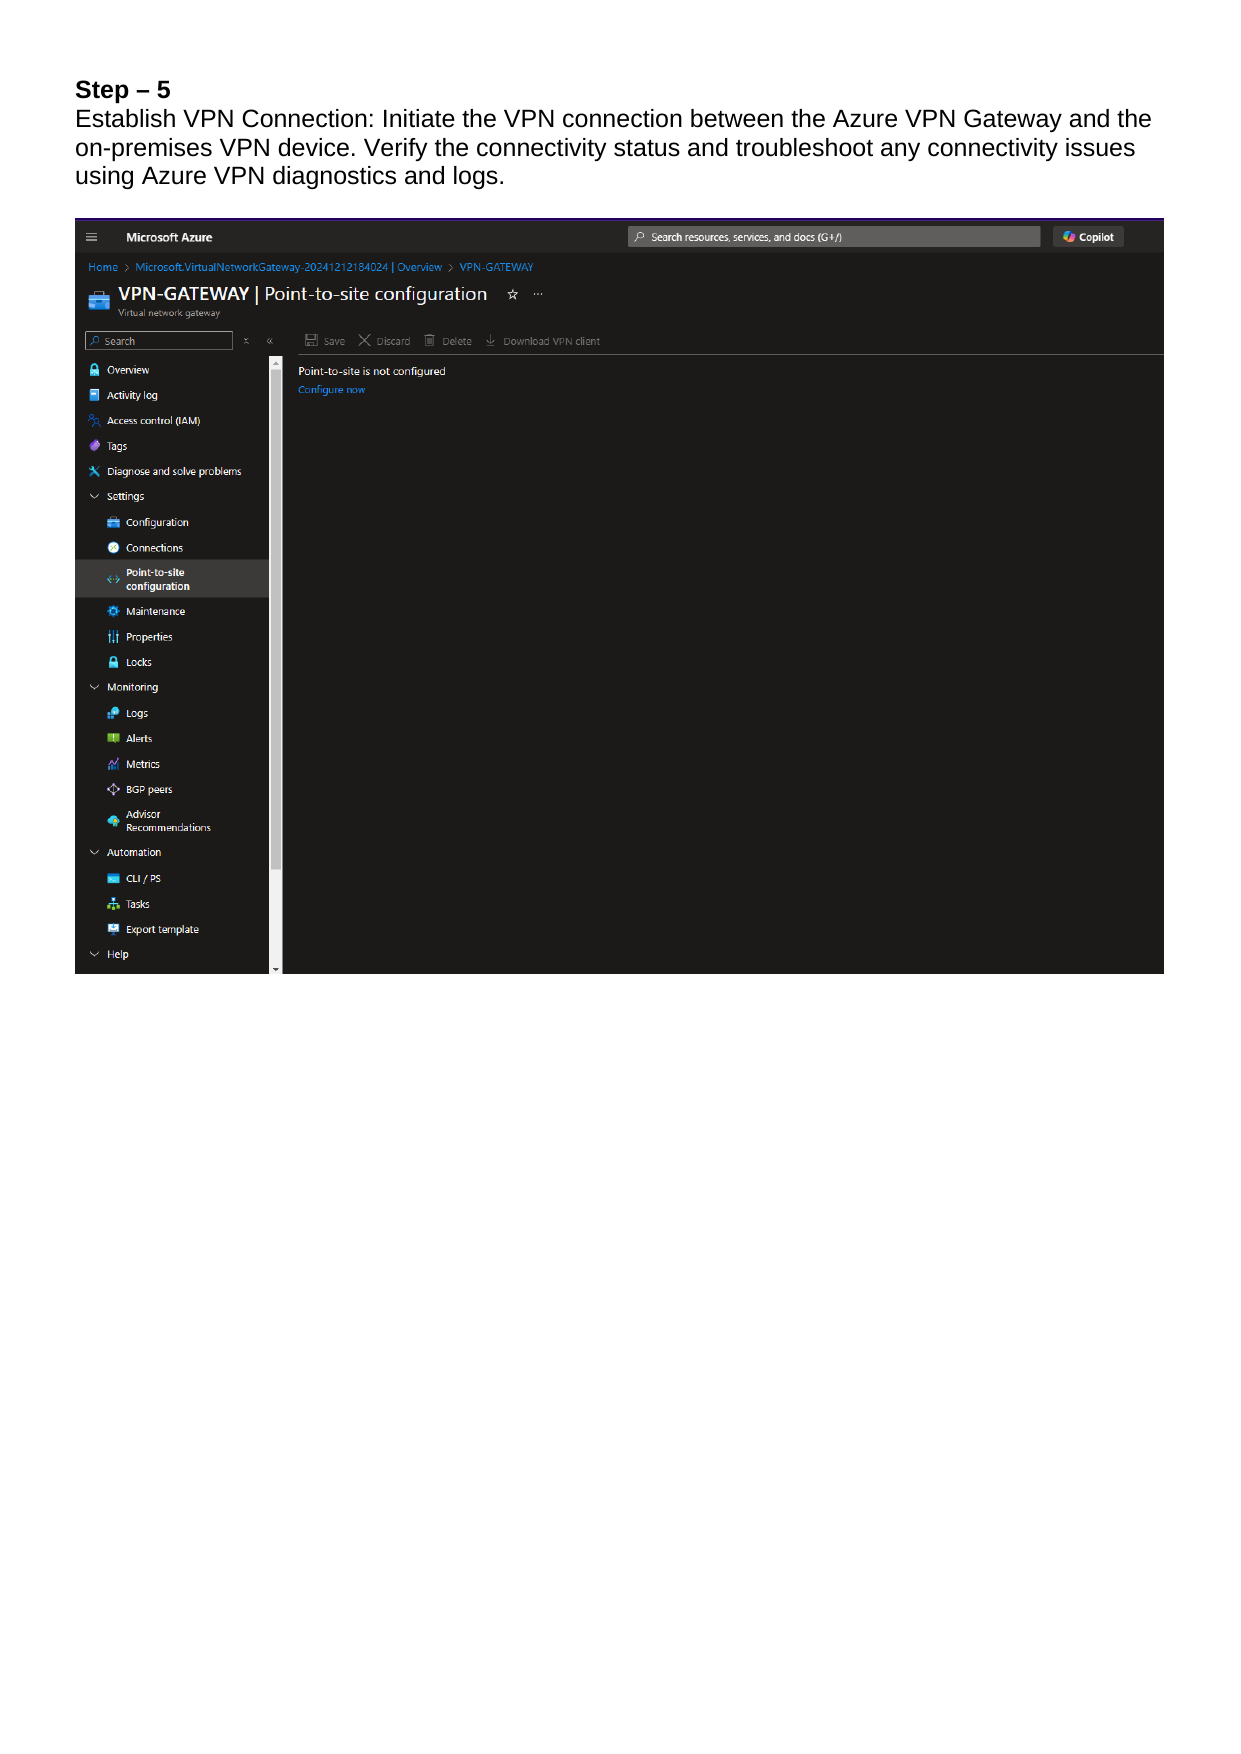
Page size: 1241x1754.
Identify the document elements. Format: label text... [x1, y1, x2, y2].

text Step – 5 [75, 75, 1165, 104]
text Establish VPN Connection: Initiate the VPN connection between the Azure VPN Gateway and the on-premises VPN device. Verify the connectivity status and troubleshoot any connectivity issues using Azure VPN diagnostics and logs. [75, 104, 1165, 190]
picture [75, 218, 1164, 974]
